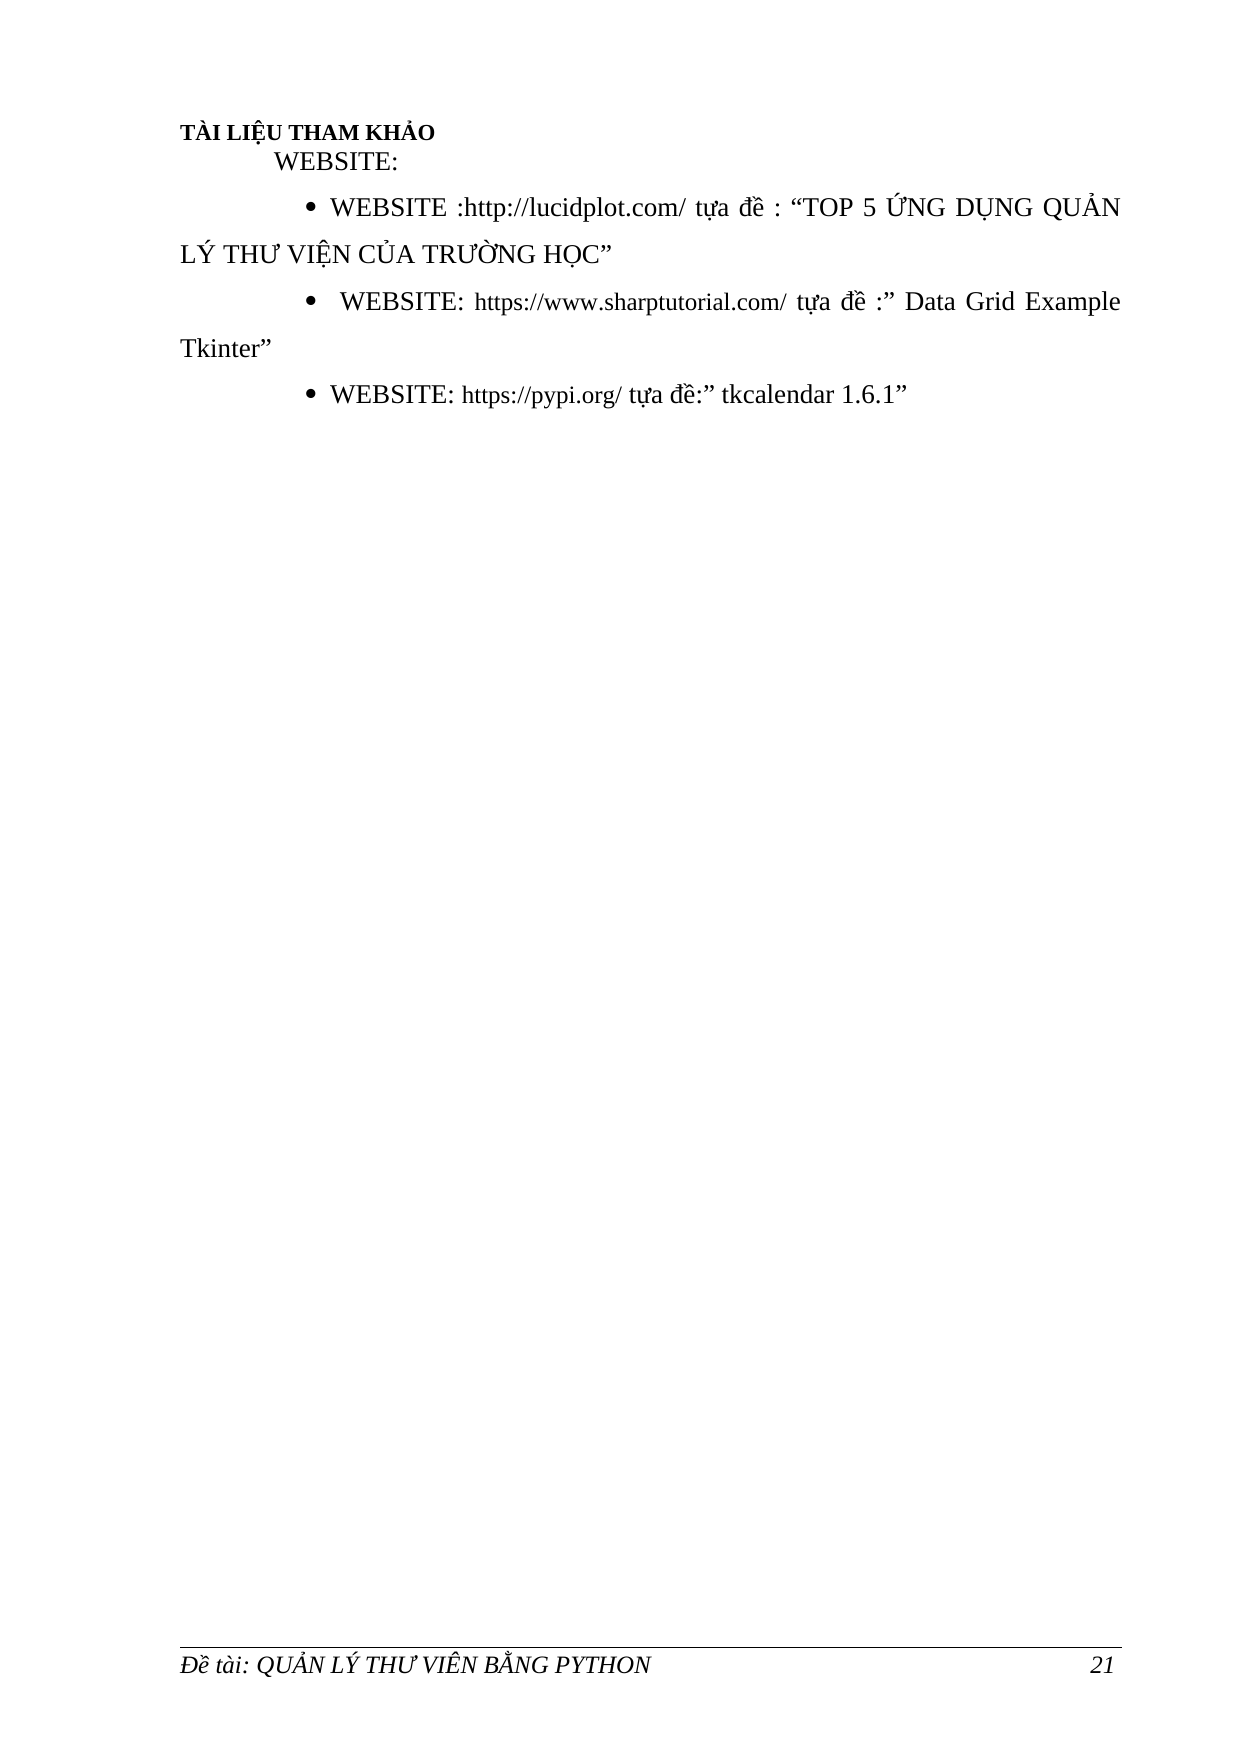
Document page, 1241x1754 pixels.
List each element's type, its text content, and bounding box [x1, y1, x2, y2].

list WEBSITE :http://lucidplot.com/ tựa đề : “TOP 5 ỨNG DỤNG QUẢN LÝ THƯ VIỆN CỦA TRƯỜNG HỌC” [180, 192, 1122, 269]
subtitle TÀI LIỆU THAM KHẢO [180, 118, 1122, 145]
list WEBSITE: https://www.sharptutorial.com/ tựa đề :” Data Grid Example Tkinter” [180, 285, 1122, 363]
list WEBSITE: https://pypi.org/ tựa đề:” tkcalendar 1.6.1” [180, 378, 1122, 410]
text WEBSITE: [180, 145, 1122, 176]
